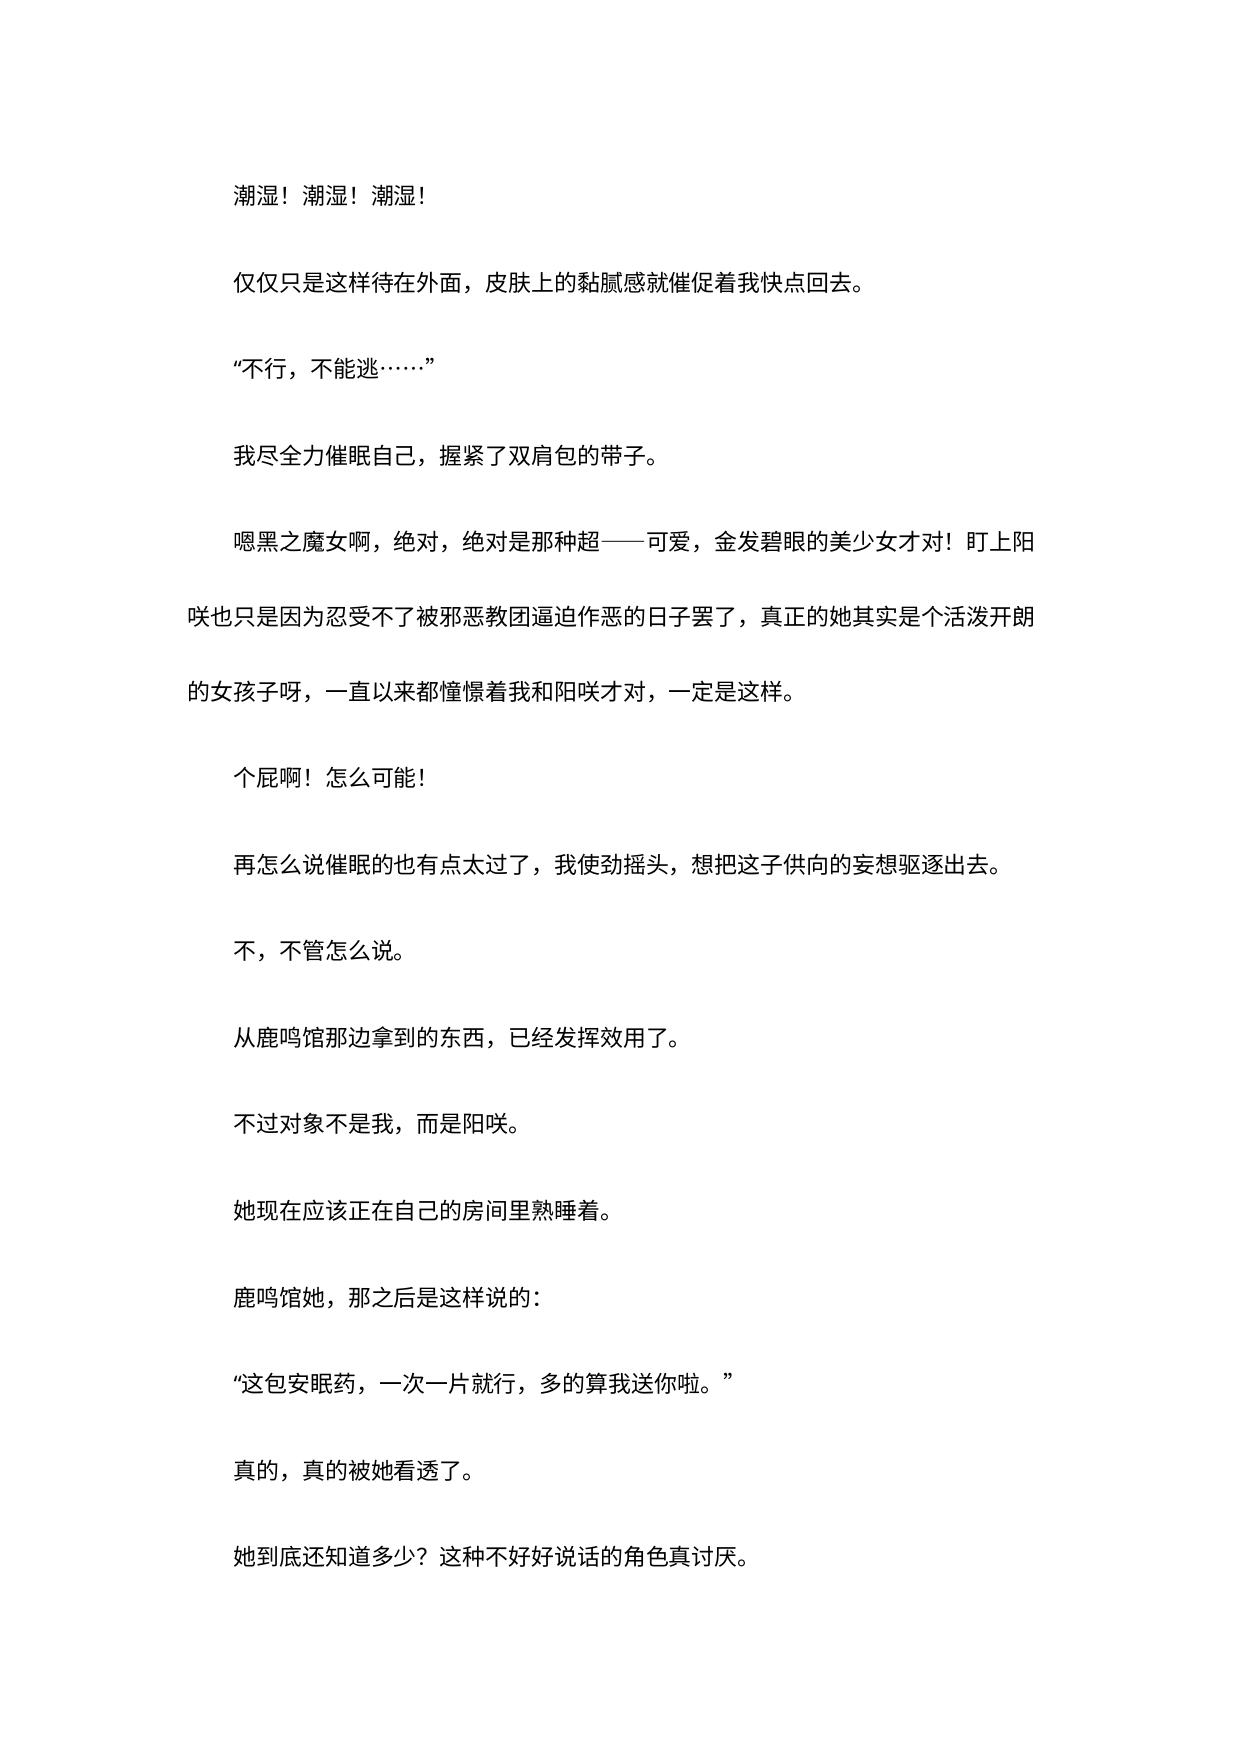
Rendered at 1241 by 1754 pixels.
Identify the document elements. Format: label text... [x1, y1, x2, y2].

text 嗯黑之魔女啊，绝对，绝对是那种超——可爱，金发碧眼的美少女才对！盯上阳咲也只是因为忍受不了被邪恶教团逼迫作恶的日子罢了，真正的她其实是个活泼开朗的女孩子呀，一直以来都憧憬着我和阳咲才对，一定是这样。 [187, 508, 1053, 723]
text 仅仅只是这样待在外面，皮肤上的黏腻感就催促着我快点回去。 [187, 248, 1053, 313]
text 从鹿鸣馆那边拿到的东西，已经发挥效用了。 [187, 1004, 1053, 1069]
text 不过对象不是我，而是阳咲。 [187, 1091, 1053, 1156]
text 再怎么说催眠的也有点太过了，我使劲摇头，想把这子供向的妄想驱逐出去。 [187, 831, 1053, 896]
text “不行，不能逃……” [187, 335, 1053, 400]
text “这包安眠药，一次一片就行，多的算我送你啦。” [187, 1350, 1053, 1415]
text 潮湿！潮湿！潮湿！ [187, 162, 1053, 227]
text 个屁啊！怎么可能！ [187, 744, 1053, 809]
text 真的，真的被她看透了。 [187, 1437, 1053, 1502]
text 我尽全力催眠自己，握紧了双肩包的带子。 [187, 422, 1053, 487]
text 鹿鸣馆她，那之后是这样说的： [187, 1264, 1053, 1329]
text 不，不管怎么说。 [187, 917, 1053, 982]
text 她到底还知道多少？这种不好好说话的角色真讨厌。 [187, 1523, 1053, 1588]
text 她现在应该正在自己的房间里熟睡着。 [187, 1177, 1053, 1242]
